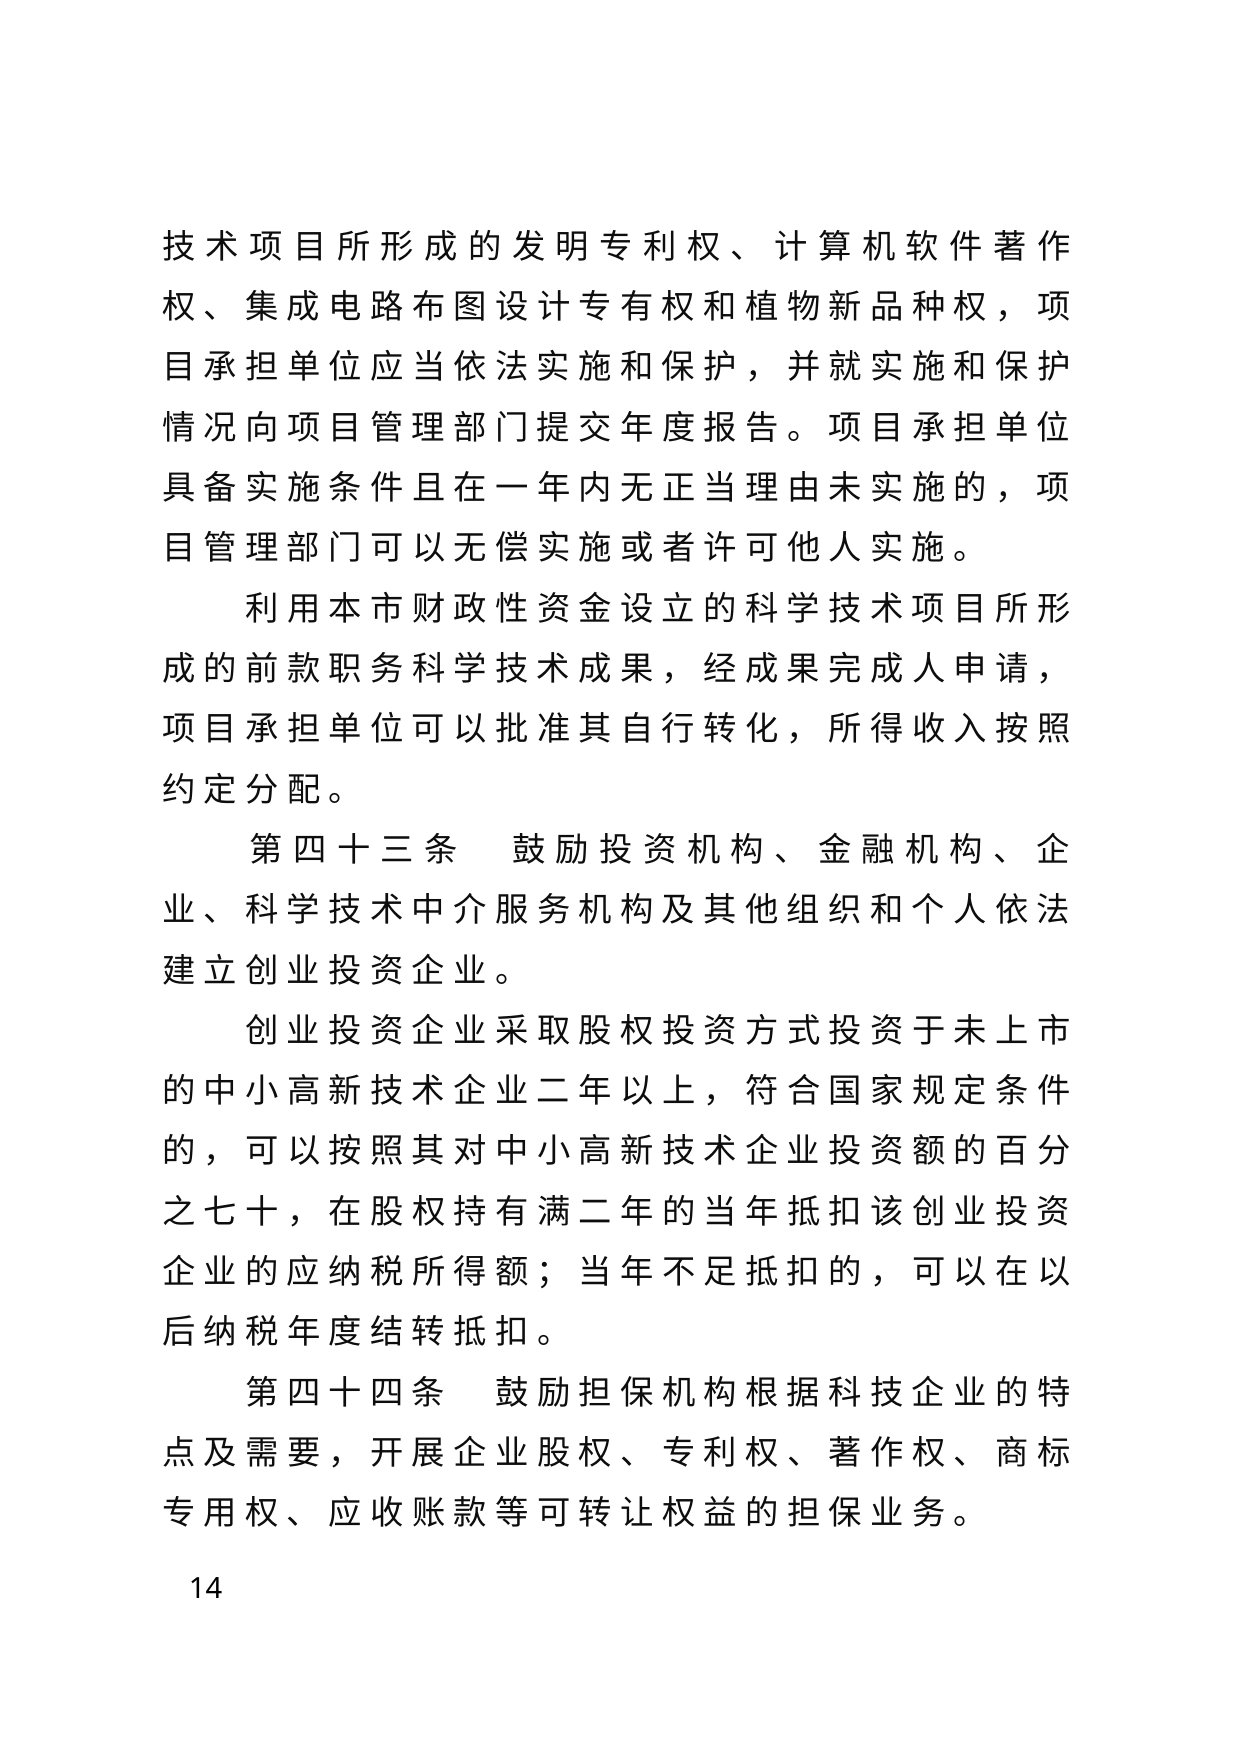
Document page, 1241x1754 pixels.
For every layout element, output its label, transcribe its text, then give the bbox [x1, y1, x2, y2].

text 第四十四条 鼓励担保机构根据科技企业的特点及需要，开展企业股权、专利权、著作权、商标专用权、应收账款等可转让权益的担保业务。 [162, 1359, 1078, 1540]
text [162, 213, 1078, 575]
text 利用本市财政性资金设立的科学技术项目所形成的前款职务科学技术成果，经成果完成人申请，项目承担单位可以批准其自行转化，所得收入按照约定分配。 [162, 575, 1078, 817]
text 创业投资企业采取股权投资方式投资于未上市的中小高新技术企业二年以上，符合国家规定条件的，可以按照其对中小高新技术企业投资额的百分之七十，在股权持有满二年的当年抵扣该创业投资企业的应纳税所得额；当年不足抵扣的，可以在以后纳税年度结转抵扣。 [162, 998, 1078, 1359]
text 第四十三条 鼓励投资机构、金融机构、企业、科学技术中介服务机构及其他组织和个人依法建立创业投资企业。 [162, 817, 1078, 998]
